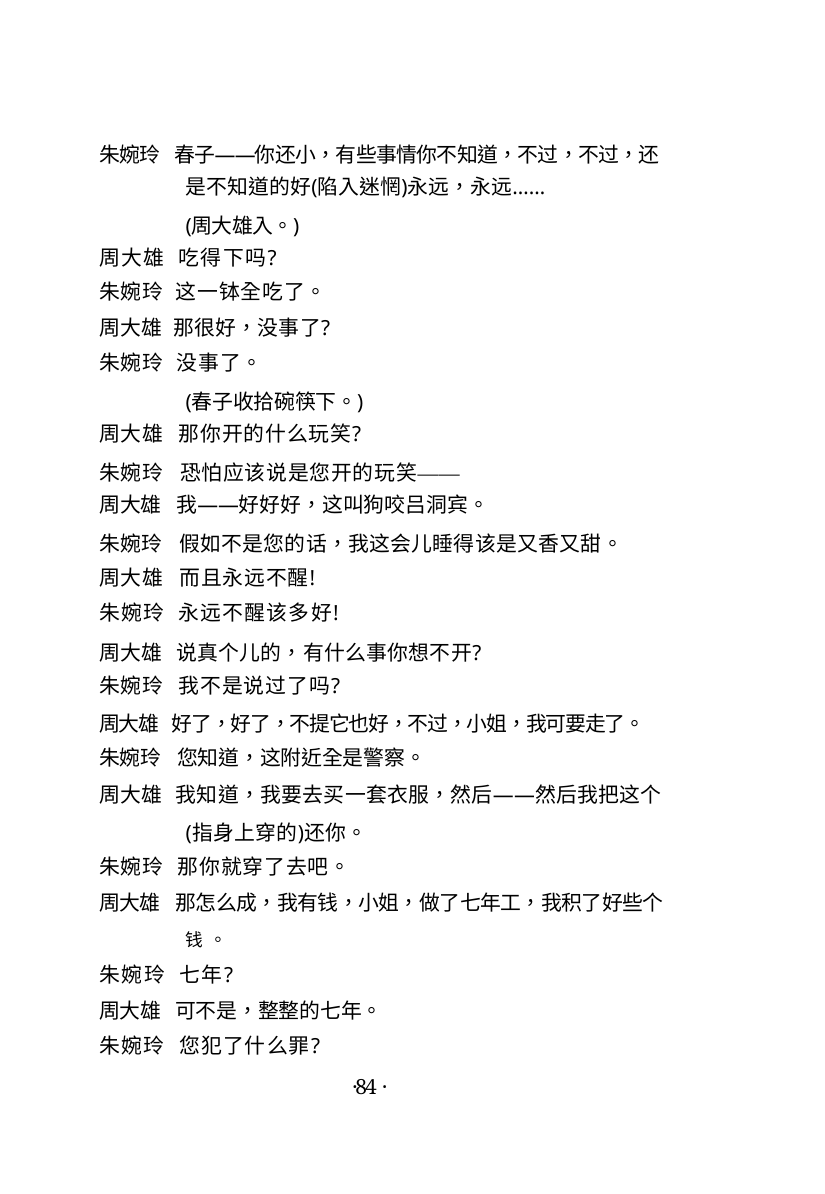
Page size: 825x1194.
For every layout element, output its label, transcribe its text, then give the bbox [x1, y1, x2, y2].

text (春子收拾碗筷下。) 周大雄 那你开的什么玩笑? [99, 387, 372, 447]
text 朱婉玲 七年? [99, 962, 701, 988]
text 周大雄 好了，好了，不提它也好，不过，小姐，我可要走了。 朱婉玲 您知道，这附近全是警察。 [99, 709, 648, 771]
text (指身上穿的)还你。 朱婉玲 那你就穿了去吧。 [99, 818, 377, 881]
text 朱婉玲 这一钵全吃了。 [99, 278, 701, 305]
text 朱婉玲 春子——你还小，有些事情你不知道，不过，不过，还 是不知道的好(陷入迷惘)永远，永远…… [99, 140, 663, 201]
text 朱婉玲 假如不是您的话，我这会儿睡得该是又香又甜。 周大雄 而且永远不醒! [99, 529, 628, 591]
text 钱 。 [185, 928, 701, 951]
text 朱婉玲 永远不醒该多好! [99, 599, 701, 625]
text 朱婉玲 恐怕应该说是您开的玩笑—— 周大雄 我——好好好，这叫狗咬吕洞宾。 [99, 458, 494, 519]
text 周大雄 我知道，我要去买一套衣服，然后——然后我把这个 [99, 781, 701, 807]
text 周大雄 那怎么成，我有钱，小姐，做了七年工，我积了好些个 [99, 889, 701, 915]
text 周大雄 说真个儿的，有什么事你想不开? 朱婉玲 我不是说过了吗? [99, 638, 488, 700]
text 周大雄 那很好，没事了? 朱婉玲 没事了。 [99, 313, 337, 377]
text 周大雄 可不是，整整的七年。 朱婉玲 您犯了什么罪? [99, 997, 387, 1060]
text (周大雄入。) 周大雄 吃得下吗? [99, 211, 306, 272]
